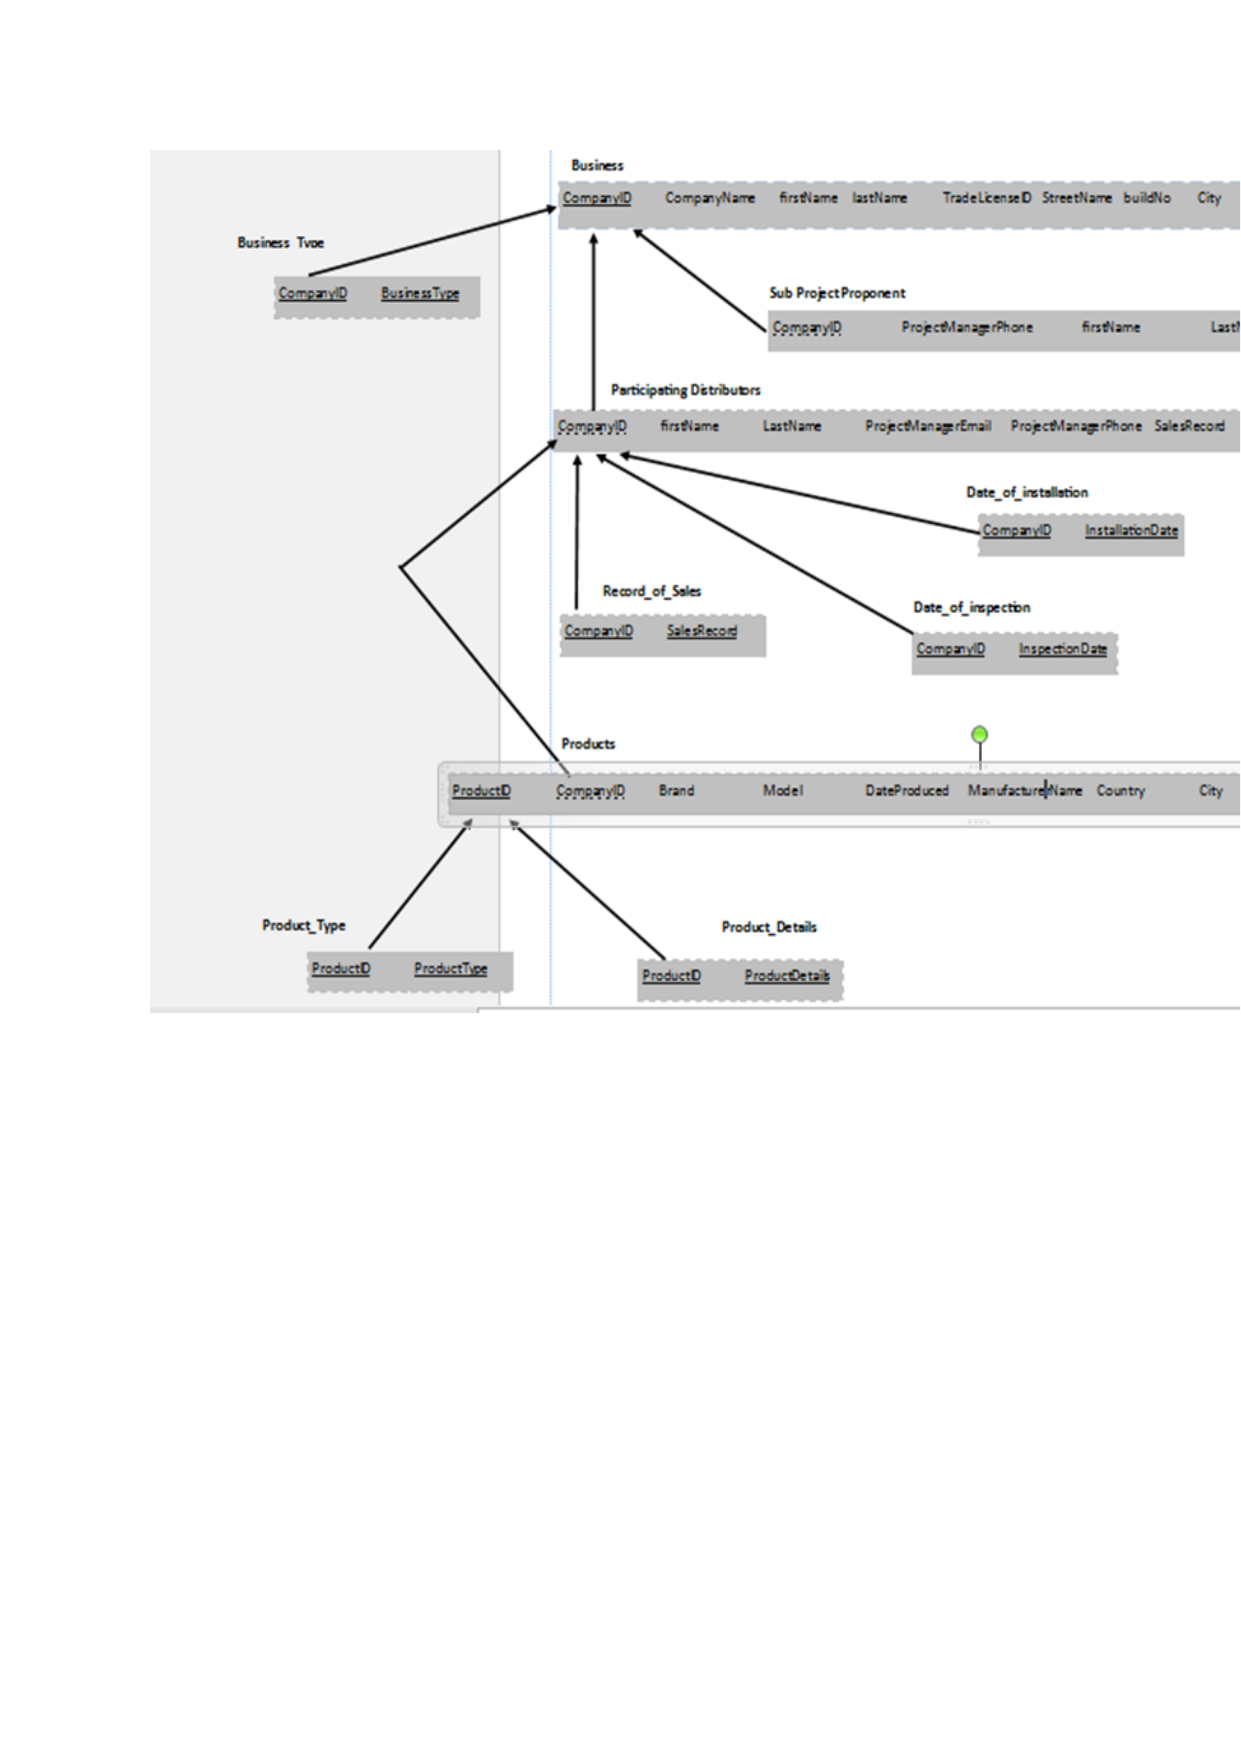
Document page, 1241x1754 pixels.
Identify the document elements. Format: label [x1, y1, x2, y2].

picture [150, 150, 1241, 1013]
